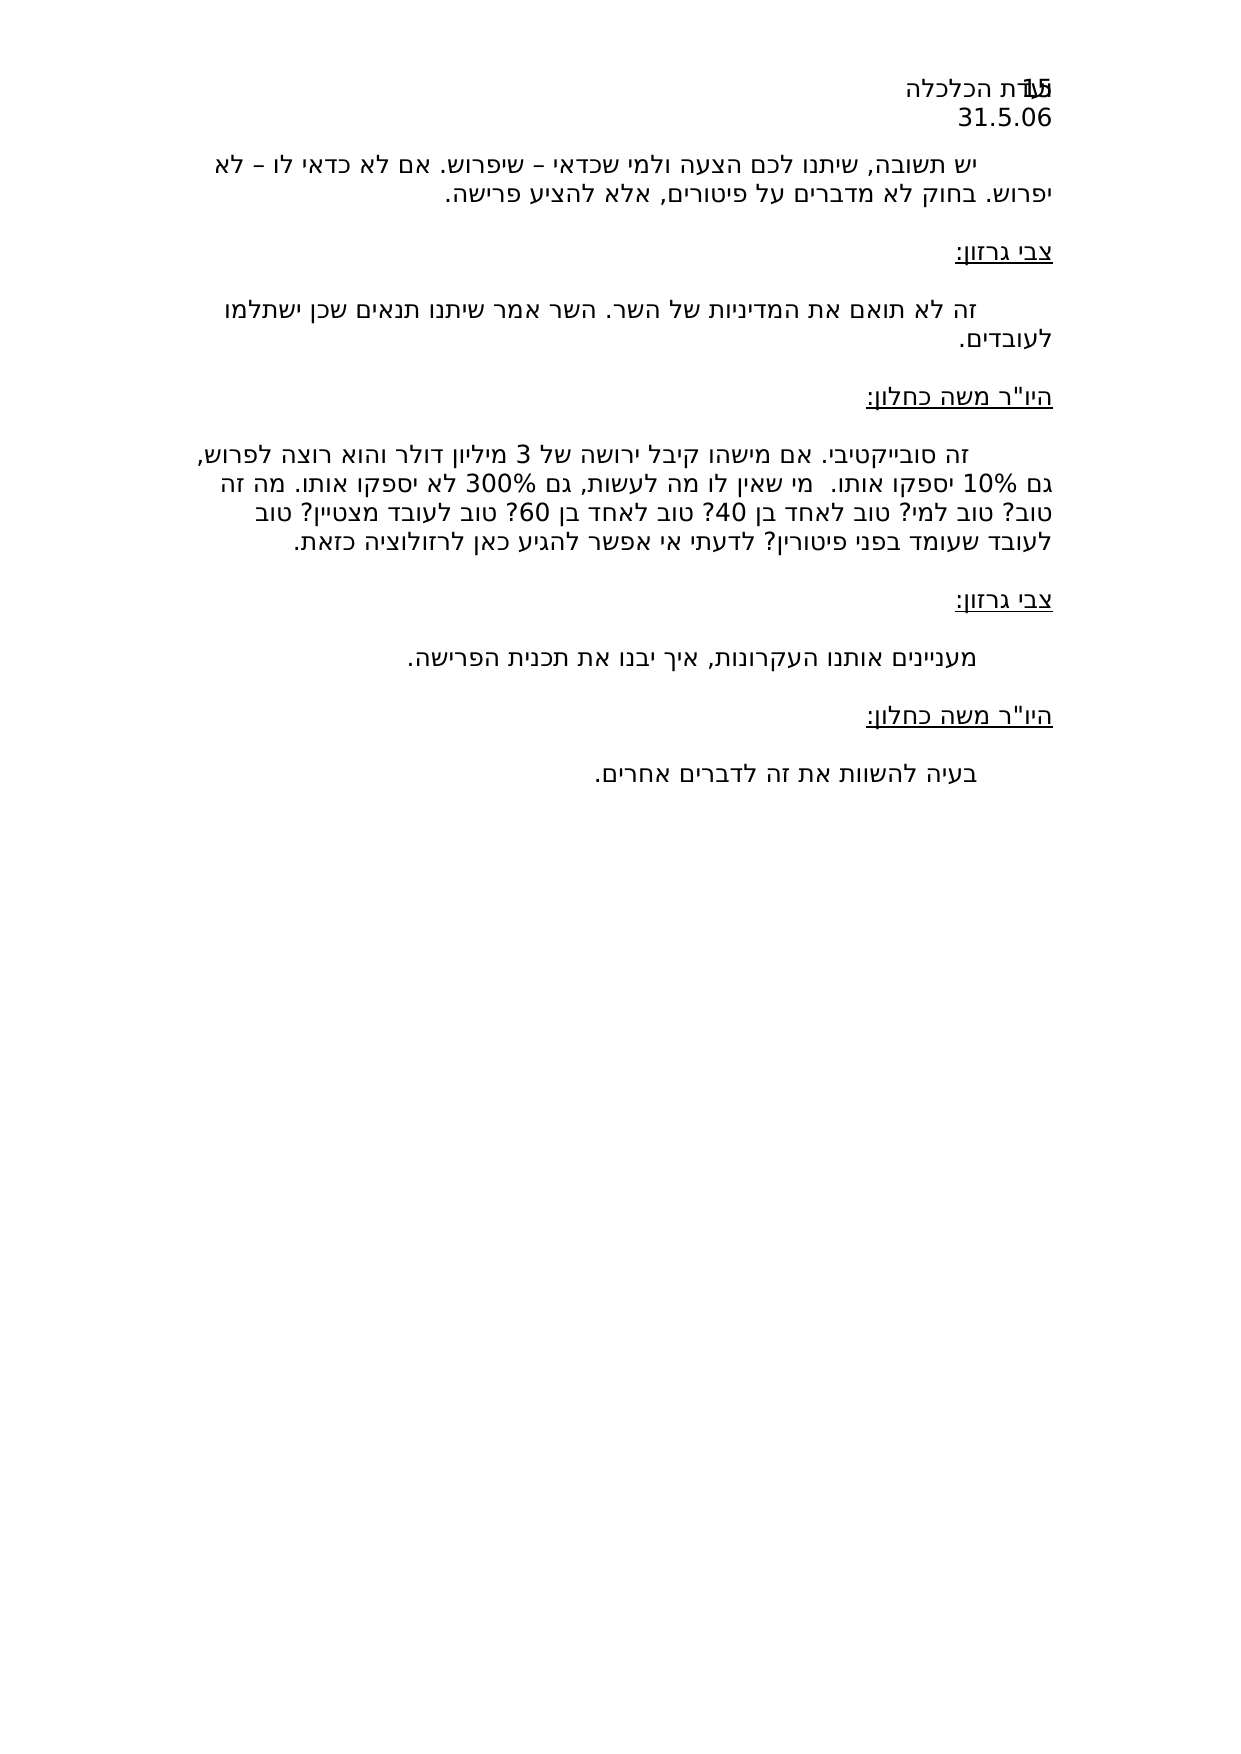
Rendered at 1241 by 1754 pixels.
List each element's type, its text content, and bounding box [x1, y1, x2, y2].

text היו"ר משה כחלון: [187, 382, 1053, 411]
text מעניינים אותנו העקרונות, איך יבנו את תכנית הפרישה. [187, 643, 1053, 672]
text יש תשובה, שיתנו לכם הצעה ולמי שכדאי – שיפרוש. אם לא כדאי לו – לא יפרוש. בחוק לא מדברים על פיטורים, אלא להציע פרישה. [187, 150, 1053, 208]
text צבי גרזון: [187, 585, 1053, 614]
text זה סובייקטיבי. אם מישהו קיבל ירושה של 3 מיליון דולר והוא רוצה לפרוש, גם 10% יספקו אותו. מי שאין לו מה לעשות, גם 300% לא יספקו אותו. מה זה טוב? טוב למי? טוב לאחד בן 40? טוב לאחד בן 60? טוב לעובד מצטיין? טוב לעובד שעומד בפני פיטורין? לדעתי אי אפשר להגיע כאן לרזולוציה כזאת. [187, 440, 1053, 557]
text בעיה להשוות את זה לדברים אחרים. [187, 759, 1053, 788]
text היו"ר משה כחלון: [187, 701, 1053, 730]
text צבי גרזון: [187, 237, 1053, 266]
text זה לא תואם את המדיניות של השר. השר אמר שיתנו תנאים שכן ישתלמו לעובדים. [187, 295, 1053, 353]
